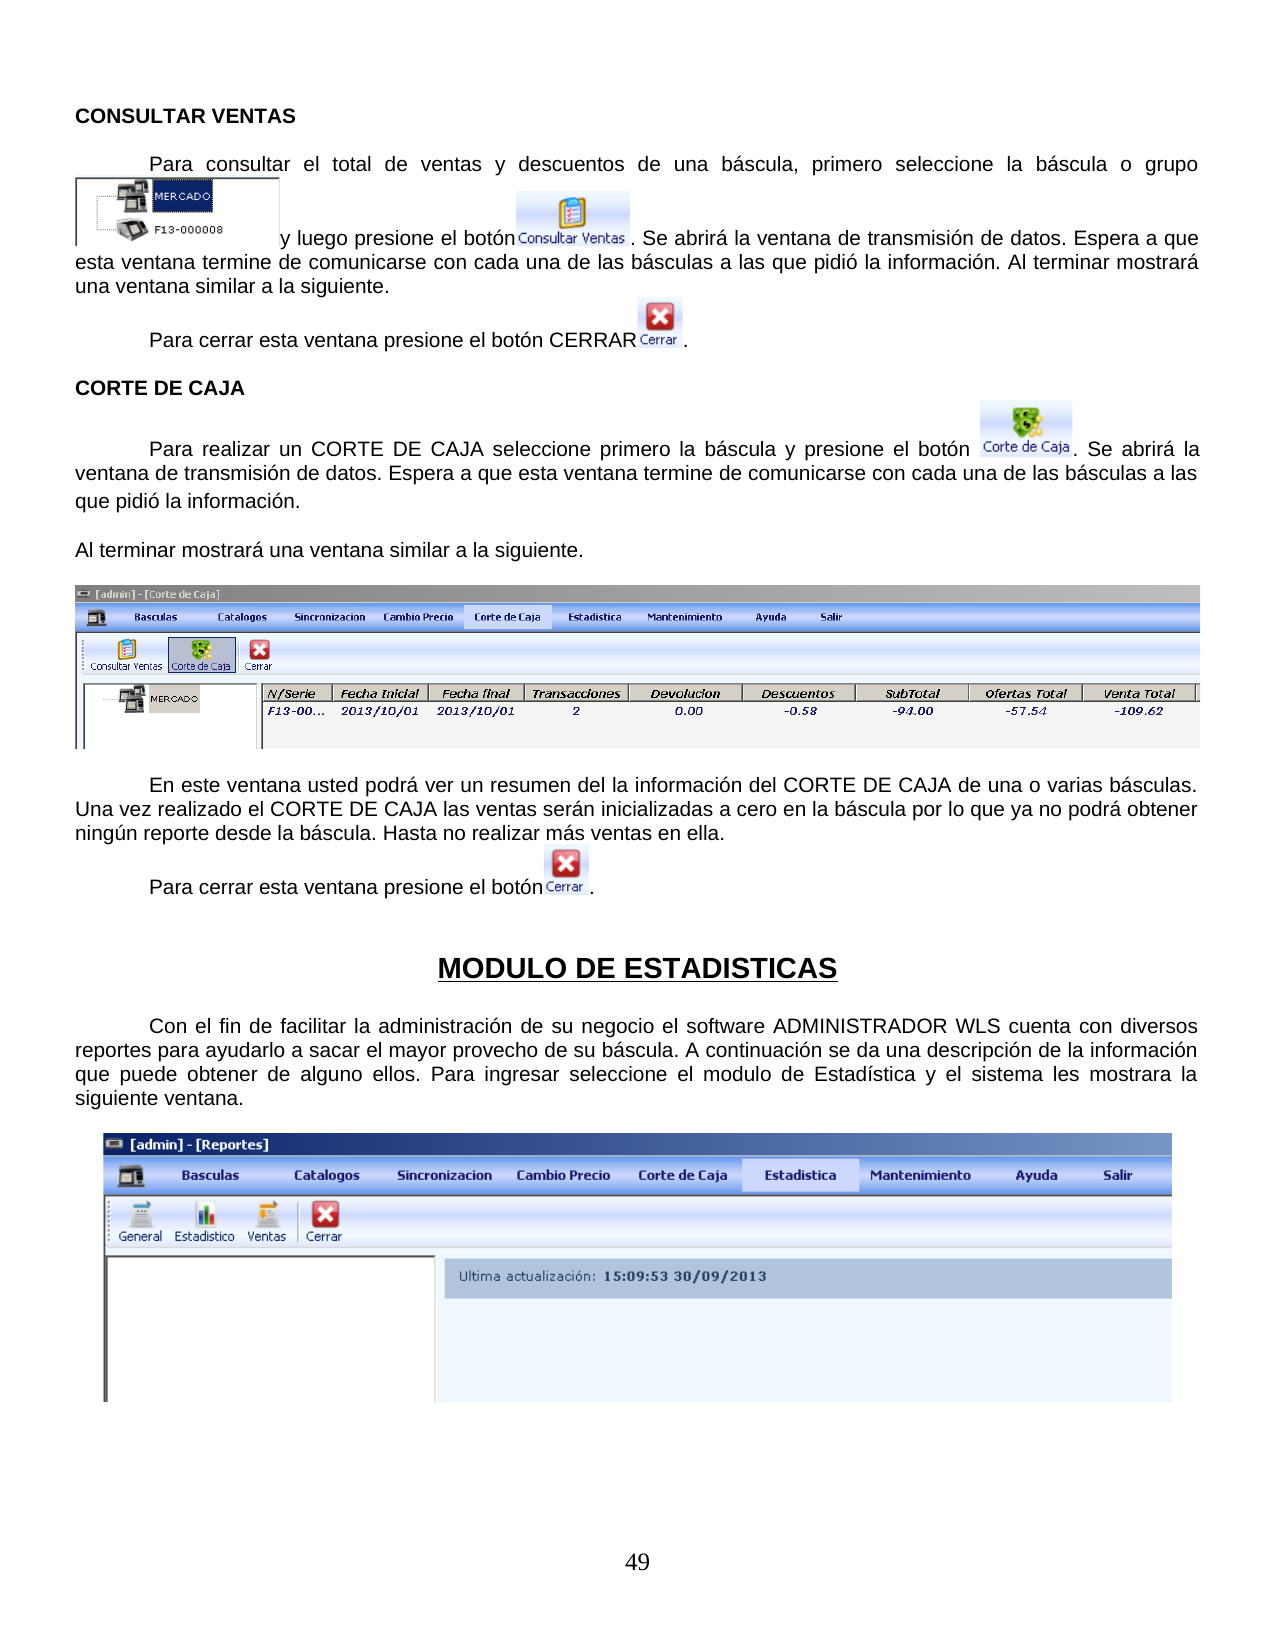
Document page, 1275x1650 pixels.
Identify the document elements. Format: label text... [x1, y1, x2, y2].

text Para cerrar esta ventana presione el botón. [75, 844, 1200, 899]
text Para consultar el total de ventas y descuentos de una báscula, primero seleccione la báscula o grupo y luego presione el botón. Se abrirá la ventana de transmisión de datos. Espera a que esta ventana termine de comunicarse con cada una de las básculas a las que pidió la información. Al terminar mostrará una ventana similar a la siguiente. [75, 152, 1200, 298]
picture [516, 191, 630, 246]
text Con el fin de facilitar la administración de su negocio el software ADMINISTRADOR WLS cuenta con diversos reportes para ayudarlo a sacar el mayor provecho de su báscula. A continuación se da una descripción de la información que puede obtener de alguno ellos. Para ingresar seleccione el modulo de Estadística y el sistema les mostrara la siguiente ventana. [75, 1014, 1200, 1109]
text Para realizar un CORTE DE CAJA seleccione primero la báscula y presione el botón . Se abrirá la ventana de transmisión de datos. Espera a que esta ventana termine de comunicarse con cada una de las básculas a las que pidió la información. [75, 400, 1200, 514]
text Para cerrar esta ventana presione el botón CERRAR. [75, 298, 1200, 352]
picture [75, 585, 1200, 749]
text Al terminar mostrará una ventana similar a la siguiente. [75, 538, 1200, 562]
text CONSULTAR VENTAS [75, 104, 1200, 128]
picture [543, 844, 589, 895]
picture [103, 1133, 1172, 1402]
text MODULO DE ESTADISTICAS [75, 951, 1200, 985]
picture [637, 297, 683, 348]
picture [980, 400, 1073, 457]
text CORTE DE CAJA [75, 376, 1200, 400]
text En este ventana usted podrá ver un resumen del la información del CORTE DE CAJA de una o varias básculas. Una vez realizado el CORTE DE CAJA las ventas serán inicializadas a cero en la báscula por lo que ya no podrá obtener ningún reporte desde no realizar más ventas en ella. [75, 772, 1200, 844]
picture [75, 175, 280, 246]
